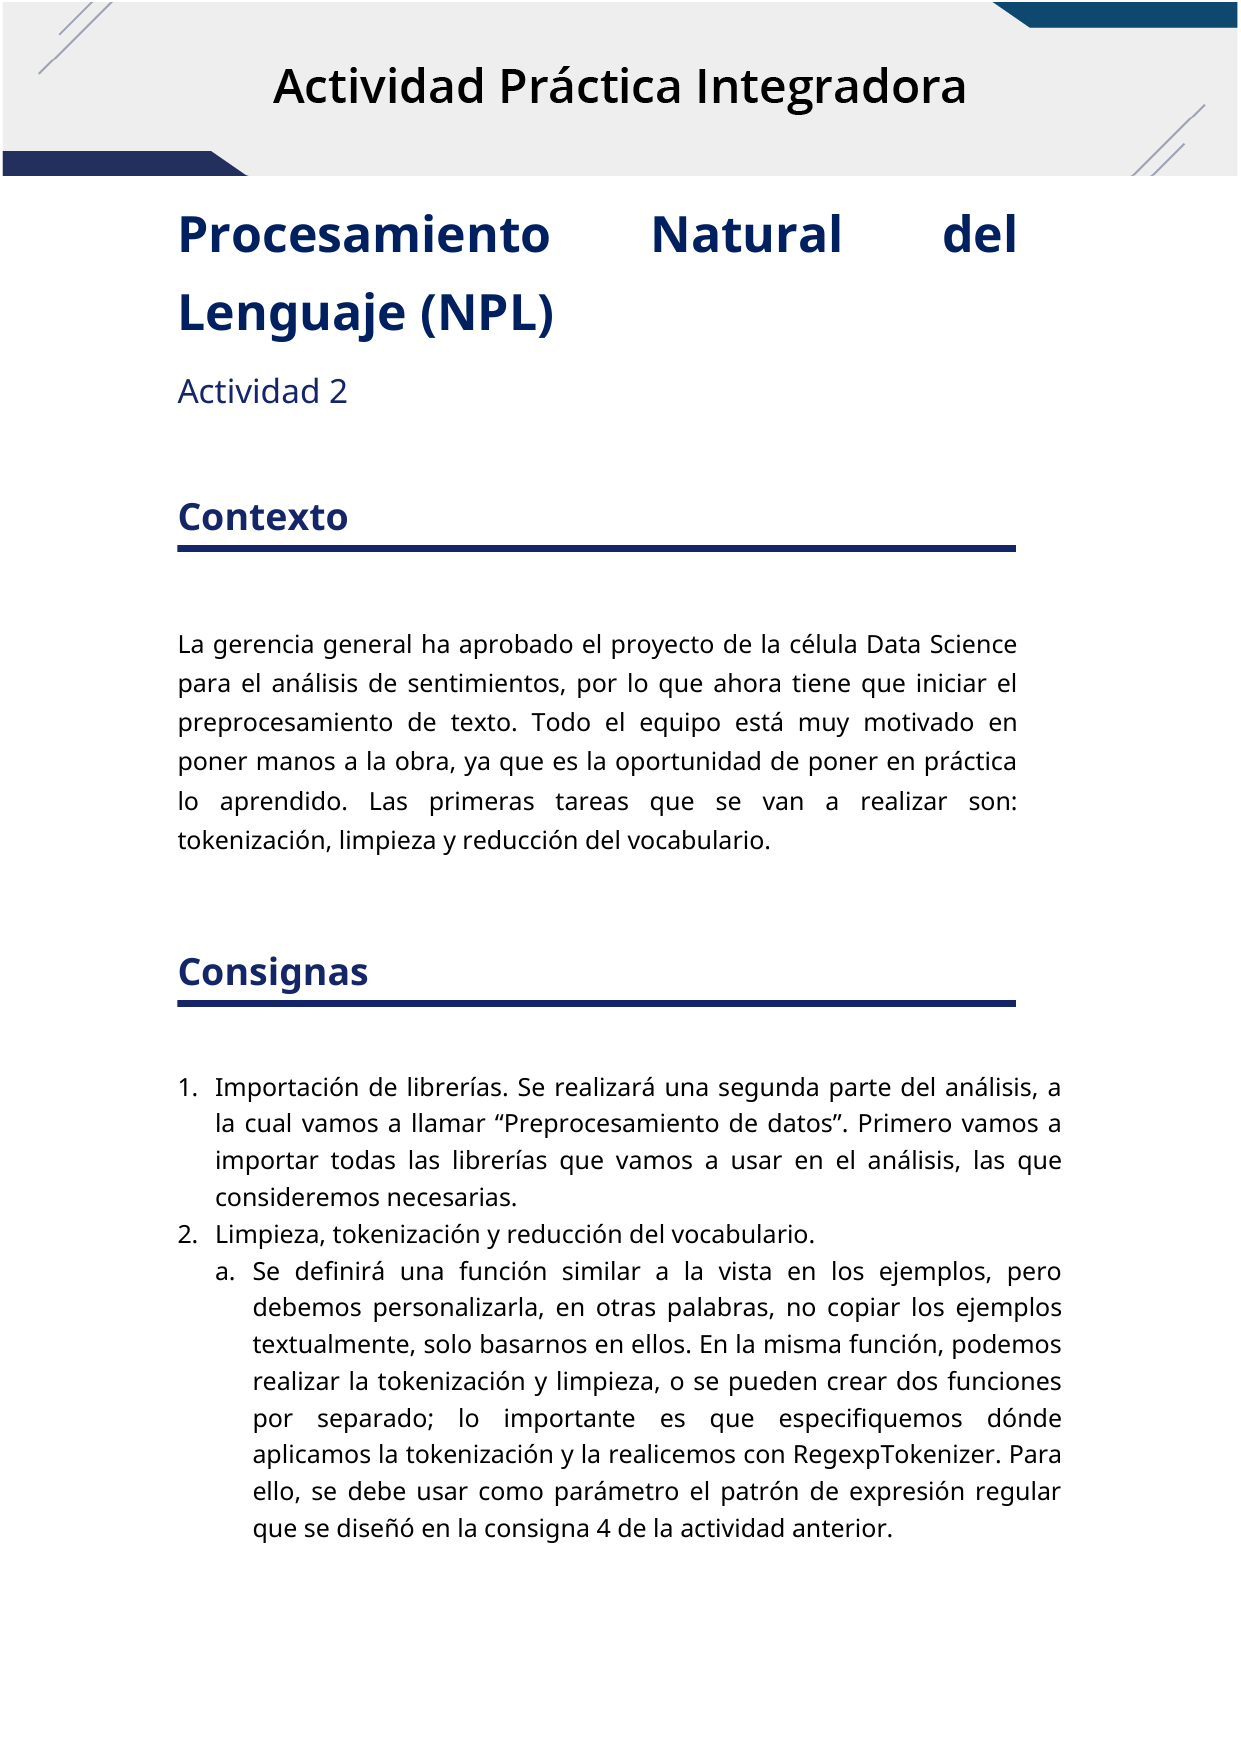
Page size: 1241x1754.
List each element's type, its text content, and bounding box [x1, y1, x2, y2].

text Consignas [177, 945, 1019, 1028]
list Limpieza, tokenización y reducción del vocabulario. [177, 1216, 1063, 1250]
picture [177, 545, 1018, 552]
text Contexto [177, 490, 1019, 573]
picture [2, 2, 1238, 176]
list Importación de librerías. Se realizará una segunda parte del análisis, a la cual vamos a llamar “Preprocesamiento de datos”. Primero vamos a importar todas las librerías que vamos a usar en el análisis, las que consideremos necesarias. [177, 1069, 1063, 1214]
list Se definirá una función similar a la vista en los ejemplos, pero debemos personalizarla, en otras palabras, no copiar los ejemplos textualmente, solo basarnos en ellos. En la misma función, podemos realizar la tokenización y limpieza, o se pueden crear dos funciones por separado; lo importante es que especifiquemos dónde aplicamos la tokenización y la realicemos con RegexpTokenizer. Para ello, se debe usar como parámetro el patrón de expresión regular que se diseñó en la consigna 4 de la actividad anterior. [215, 1253, 1063, 1544]
text Procesamiento Natural del Lenguaje (NPL) [177, 129, 1019, 345]
text Actividad 2 [177, 368, 1019, 413]
text La gerencia general ha aprobado el proyecto de la célula Data Science para el análisis de sentimientos, por lo que ahora tiene que iniciar el preprocesamiento de texto. Todo el equipo está muy motivado en poner manos a la obra, ya que es la oportunidad de poner en práctica lo aprendido. Las primeras tareas que se van a realizar son: tokenización, limpieza y reducción del vocabulario. [177, 626, 1019, 856]
picture [177, 1000, 1018, 1007]
